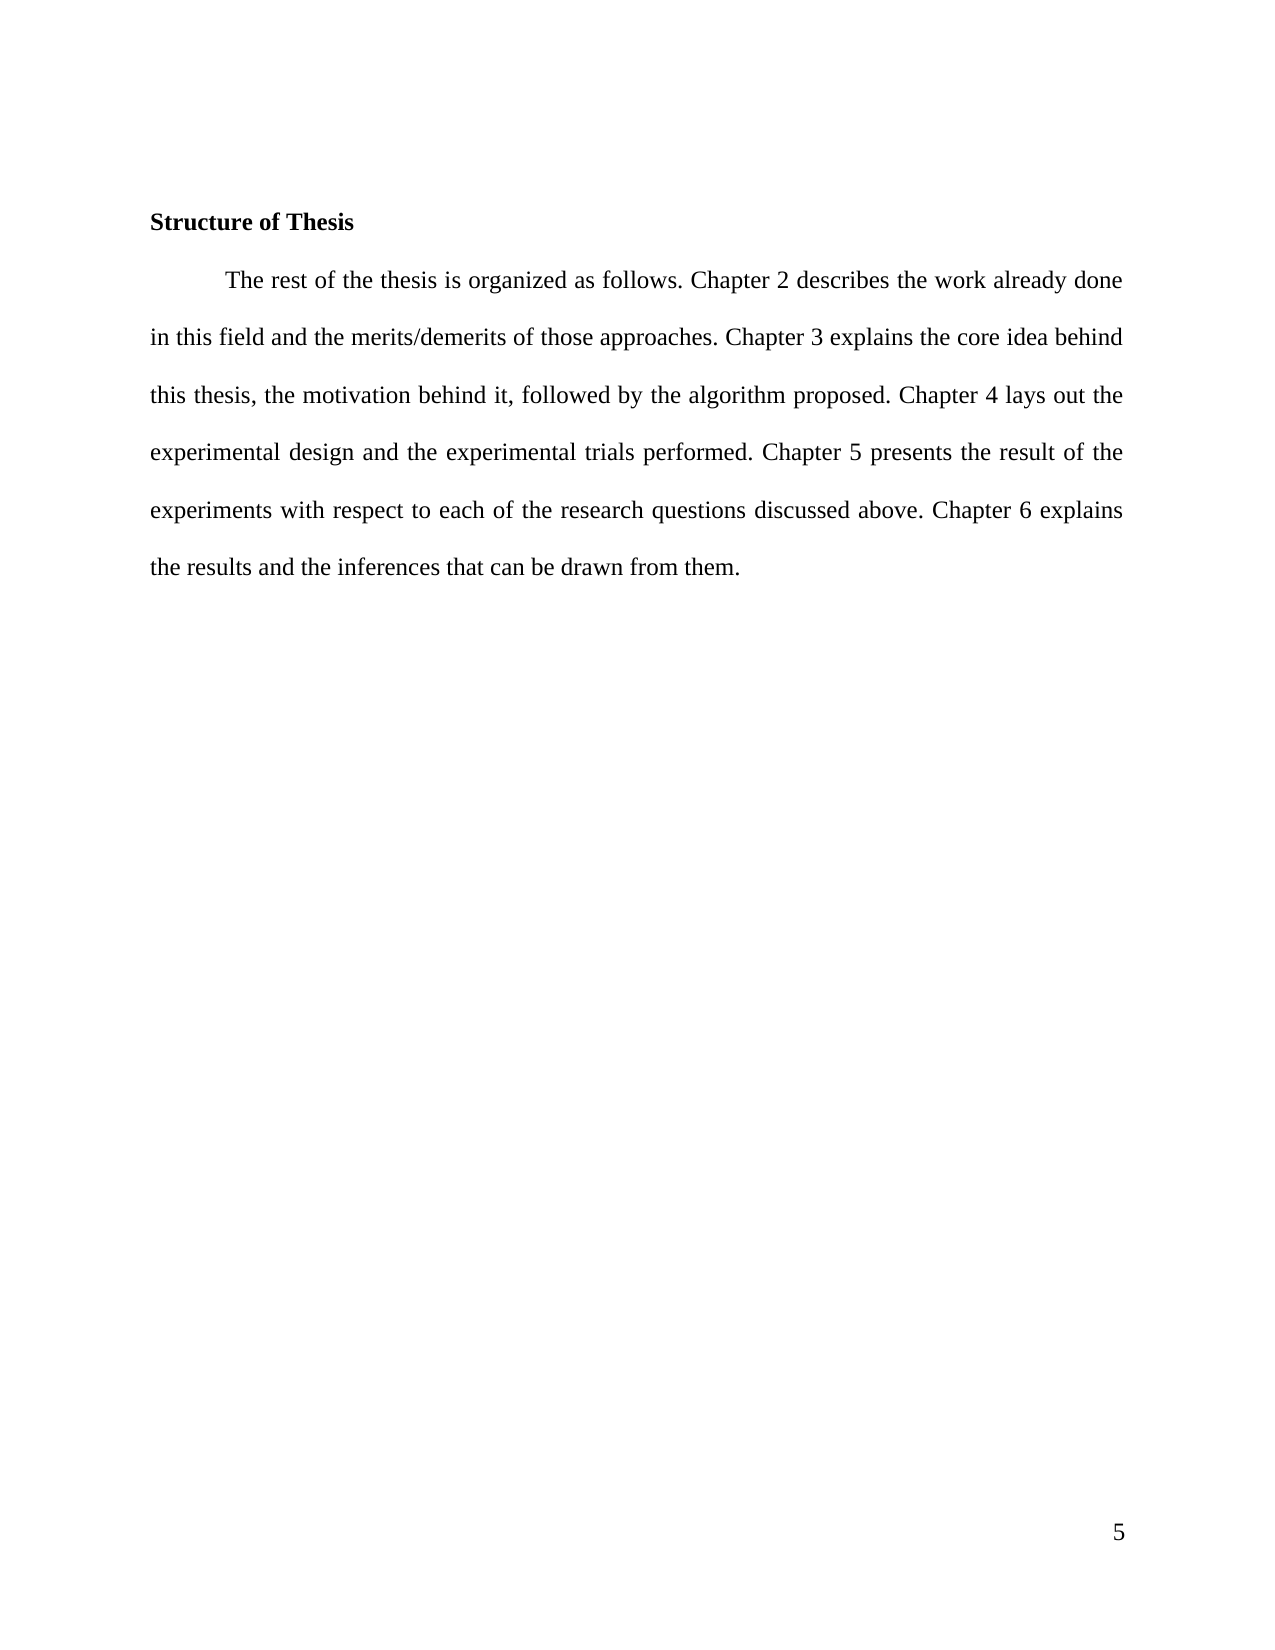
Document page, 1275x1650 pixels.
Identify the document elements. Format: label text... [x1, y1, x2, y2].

text The rest of the thesis is organized as follows. Chapter 2 describes the work already done in this field and the merits/demerits of those approaches. Chapter 3 explains the core idea behind this thesis, the motivation behind it, followed by the algorithm proposed. Chapter 4 lays out the experimental design and the experimental trials performed. Chapter 5 presents the result of the experiments with respect to each of the research questions discussed above. Chapter 6 explains the results and the inferences that can be drawn from them. [150, 265, 1125, 581]
text Structure of Thesis [150, 207, 1125, 236]
